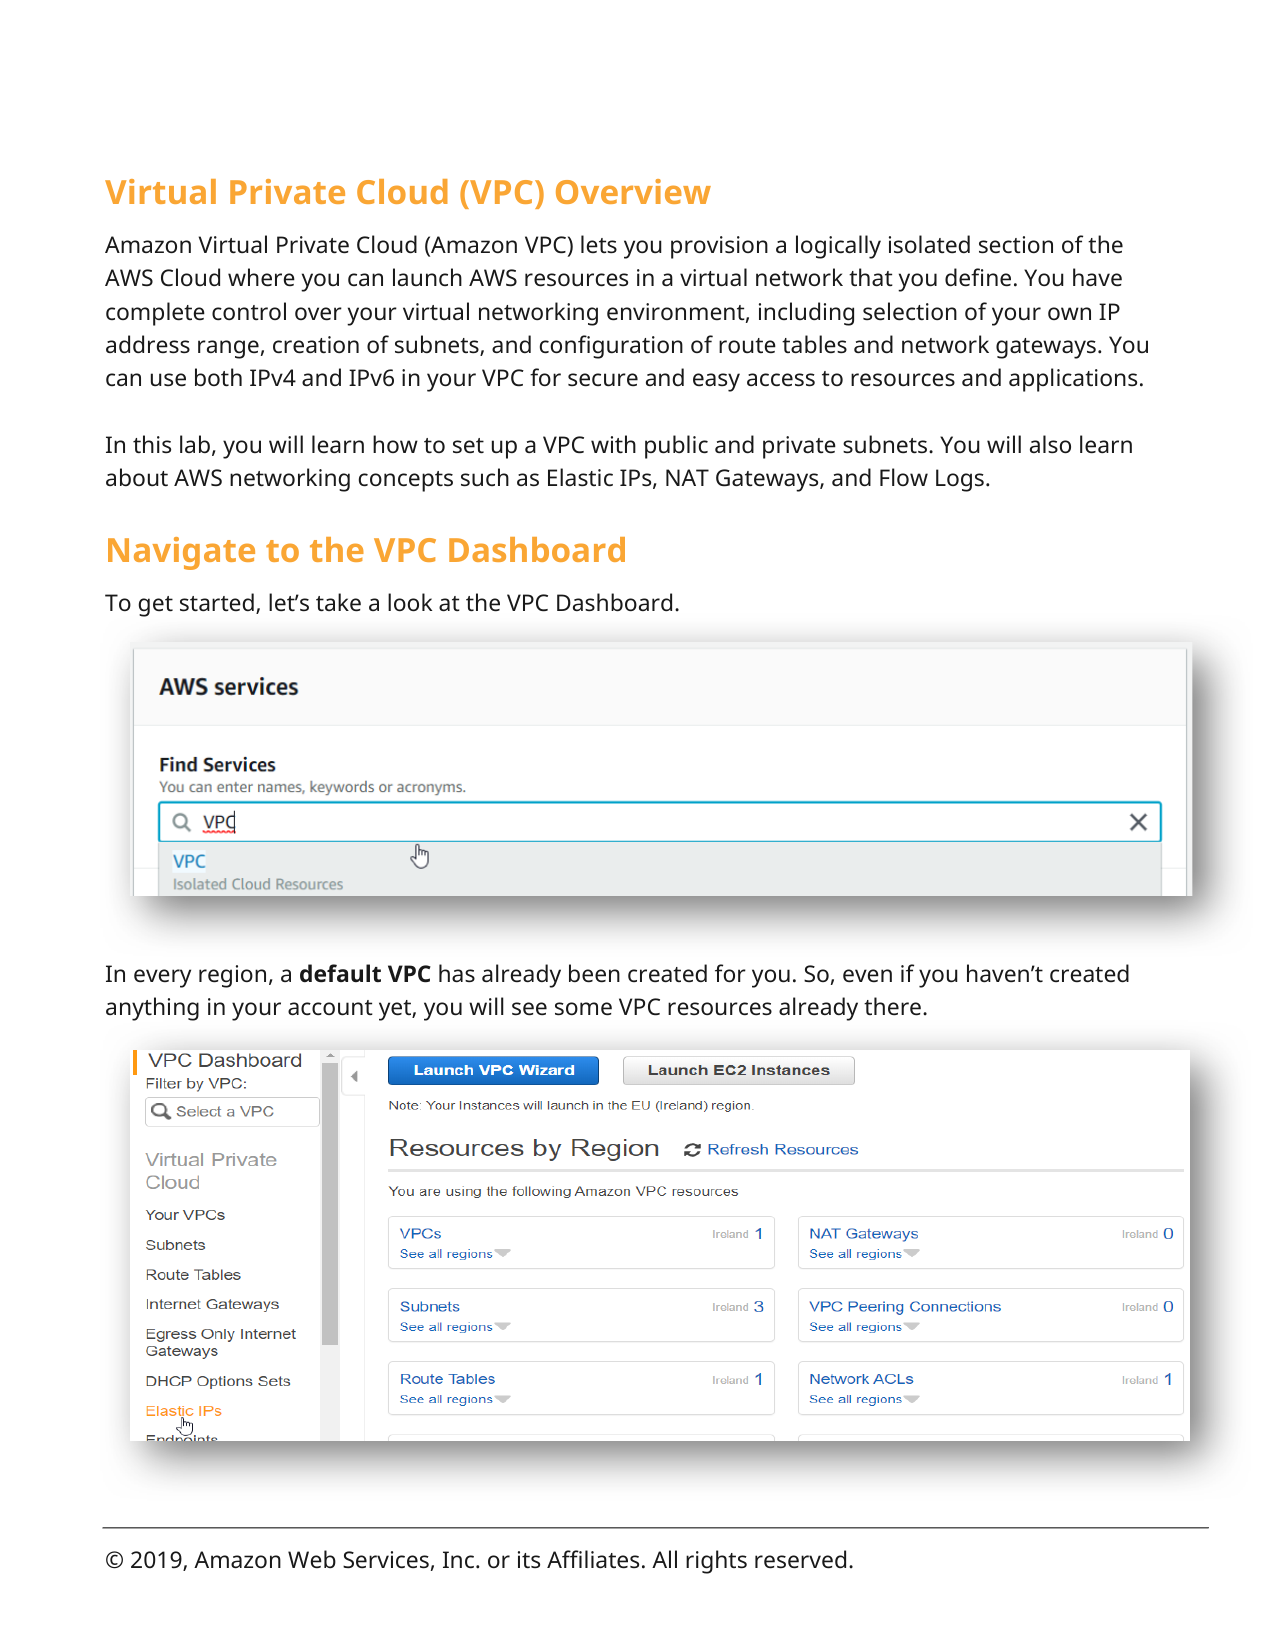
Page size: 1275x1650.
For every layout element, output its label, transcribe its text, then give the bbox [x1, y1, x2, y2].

subtitle Virtual Private Cloud (VPC) Overview [105, 169, 1170, 214]
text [105, 1022, 1170, 1500]
text In this lab, you will learn how to set up a VPC with public and private subnets. You will also learn about AWS networking concepts such as Elastic IPs, NAT Gateways, and Flow Logs. [105, 427, 1170, 493]
text To get started, let’s take a look at the VPC Dashboard. [105, 584, 1170, 618]
text In every region, a default VPC has already been created for you. So, even if you haven’t created anything in your account yet, you will see some VPC resources already there. [105, 956, 1170, 1022]
picture [130, 642, 1193, 896]
picture [130, 1050, 1190, 1441]
text Amazon Virtual Private Cloud (Amazon VPC) lets you provision a logically isolated section of the AWS Cloud where you can launch AWS resources in a virtual network that you define. You have complete control over your virtual networking environment, including selection of your own IP address range, creation of subnets, and configuration of route tables and network gateways. You can use both IPv4 and IPv6 in your VPC for secure and easy access to resources and applications. [105, 227, 1170, 393]
subtitle Navigate to the VPC Dashboard [105, 527, 1170, 572]
